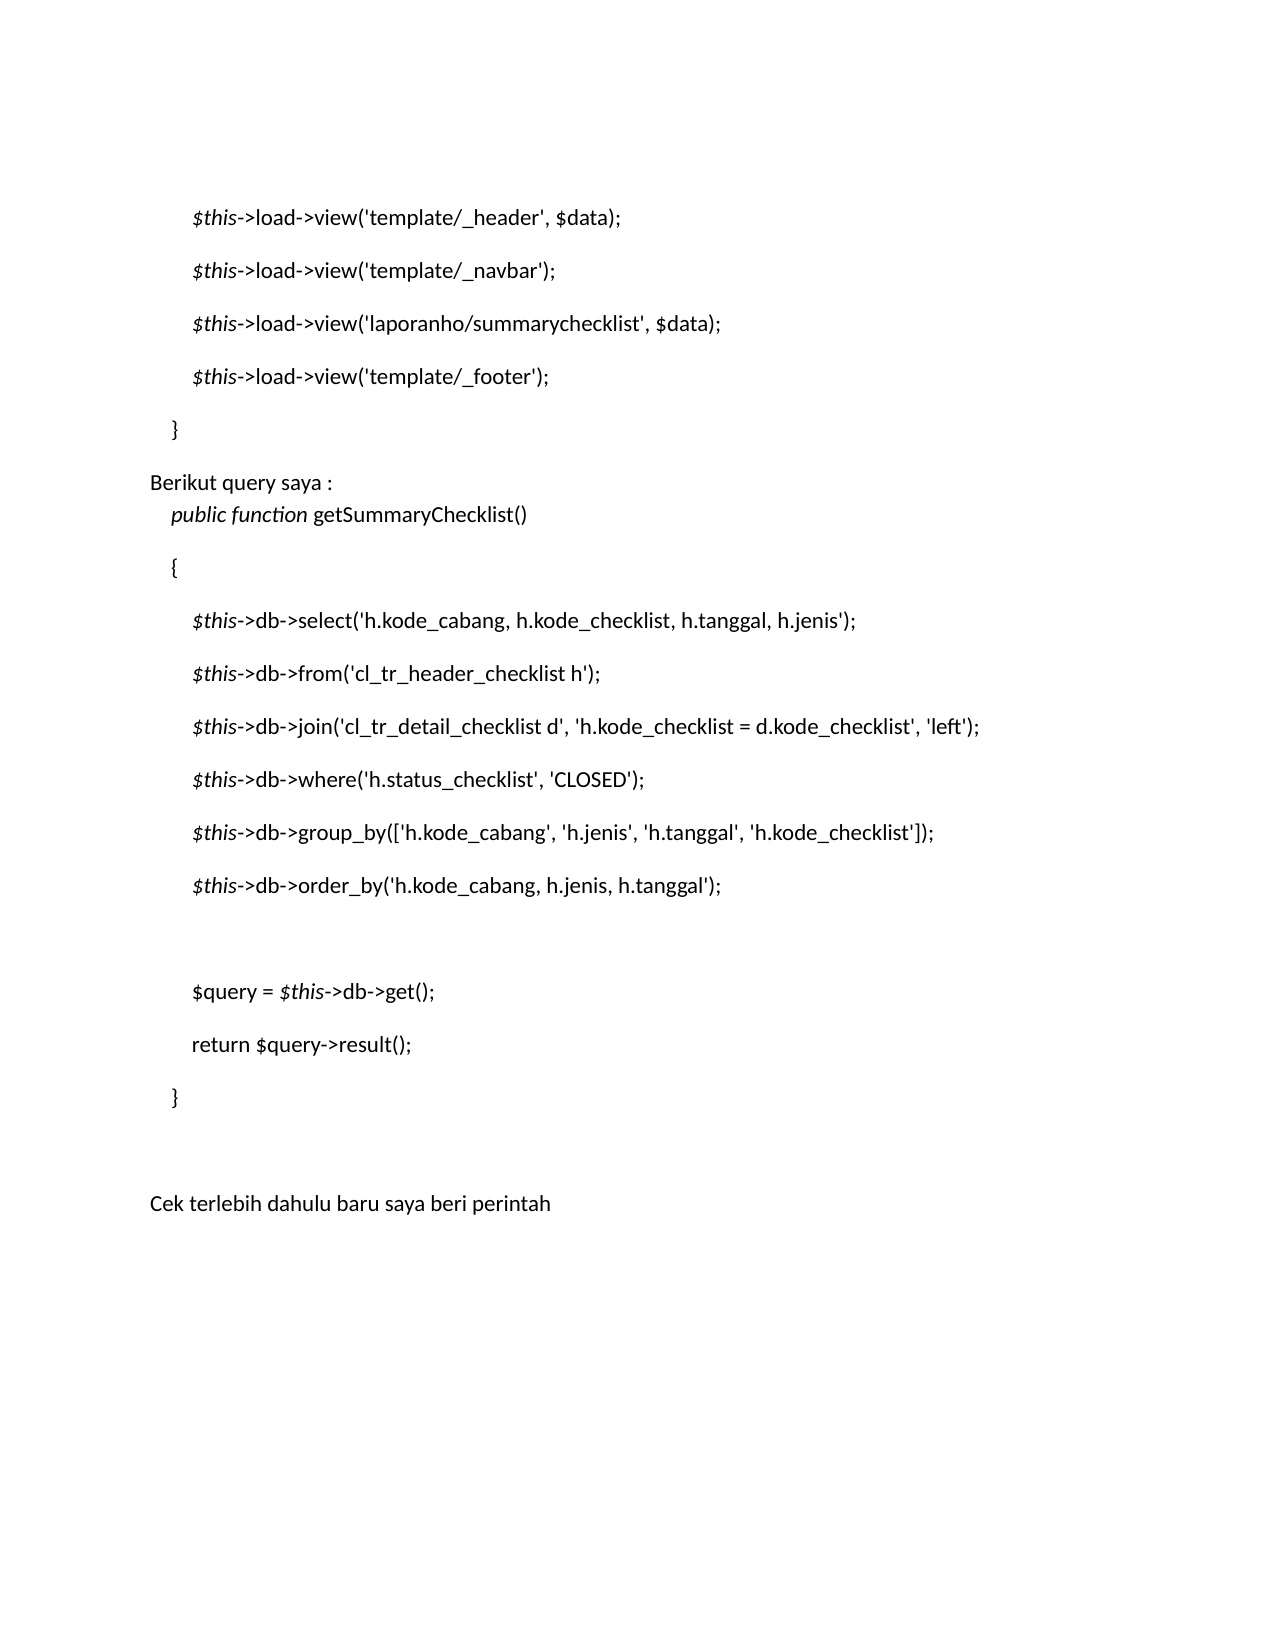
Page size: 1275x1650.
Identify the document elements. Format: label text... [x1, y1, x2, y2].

text Berikut query saya : public function getSummaryChecklist() [150, 468, 1125, 528]
text $query = $this->db->get(); [150, 977, 1125, 1006]
text Cek terlebih dahulu baru saya beri perintah [150, 1189, 1125, 1218]
text $this->load->view('template/_navbar'); [150, 256, 1125, 284]
text $this->load->view('template/_footer'); [150, 362, 1125, 390]
text $this->db->where('h.status_checklist', 'CLOSED'); [150, 765, 1125, 793]
text } [150, 415, 1125, 443]
text $this->db->select('h.kode_cabang, h.kode_checklist, h.tanggal, h.jenis'); [150, 606, 1125, 634]
text { [150, 553, 1125, 581]
text $this->db->join('cl_tr_detail_checklist d', 'h.kode_checklist = d.kode_checklist', 'left'); [150, 712, 1125, 740]
text return $query->result(); [150, 1031, 1125, 1058]
text } [150, 1083, 1125, 1112]
text $this->db->group_by(['h.kode_cabang', 'h.jenis', 'h.tanggal', 'h.kode_checklist']); [150, 818, 1125, 846]
text $this->db->order_by('h.kode_cabang, h.jenis, h.tanggal'); [150, 871, 1125, 899]
text $this->db->from('cl_tr_header_checklist h'); [150, 659, 1125, 687]
text $this->load->view('template/_header', $data); [150, 203, 1125, 231]
text $this->load->view('laporanho/summarychecklist', $data); [150, 309, 1125, 337]
